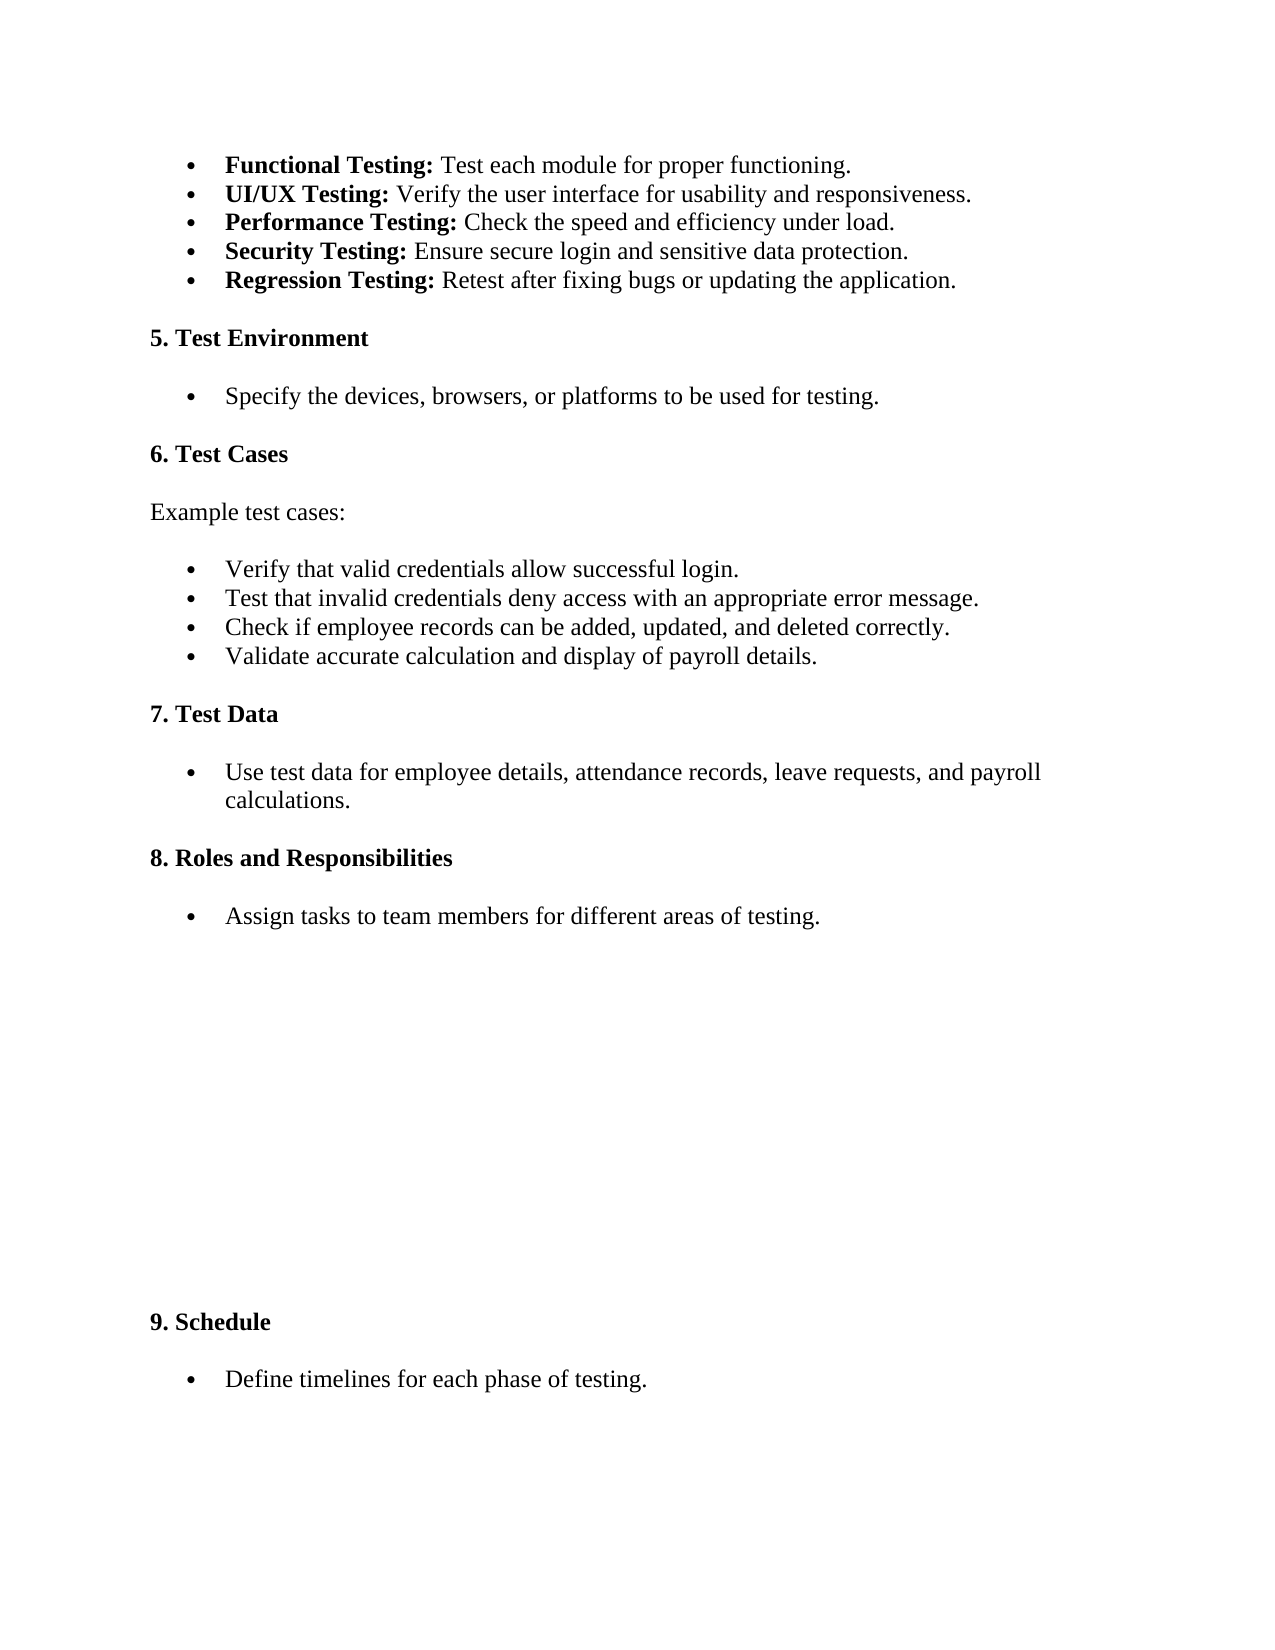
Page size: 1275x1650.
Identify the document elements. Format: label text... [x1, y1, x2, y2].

list Check if employee records can be added, updated, and deleted correctly. [187, 612, 1125, 641]
list Define timelines for each phase of testing. [187, 1364, 1125, 1393]
list Assign tasks to team members for different areas of testing. [187, 901, 1125, 930]
text 8. Roles and Responsibilities [150, 843, 1125, 872]
list Verify that valid credentials allow successful login. [187, 554, 1125, 583]
list Specify the devices, browsers, or platforms to be used for testing. [187, 381, 1125, 409]
list Functional Testing: Test each module for proper functioning. [187, 150, 1125, 179]
text 7. Test Data [150, 699, 1125, 727]
list Test that invalid credentials deny access with an appropriate error message. [187, 583, 1125, 612]
text Example test cases: [150, 497, 1125, 525]
list Regression Testing: Retest after fixing bugs or updating the application. [187, 265, 1125, 294]
list UI/UX Testing: Verify the user interface for usability and responsiveness. [187, 179, 1125, 207]
list Security Testing: Ensure secure login and sensitive data protection. [187, 236, 1125, 265]
text 5. Test Environment [150, 323, 1125, 352]
list Performance Testing: Check the speed and efficiency under load. [187, 207, 1125, 236]
text 6. Test Cases [150, 439, 1125, 467]
list Validate accurate calculation and display of payroll details. [187, 641, 1125, 669]
text 9. Schedule [150, 1307, 1125, 1335]
list Use test data for employee details, attendance records, leave requests, and payroll calculations. [187, 757, 1125, 814]
